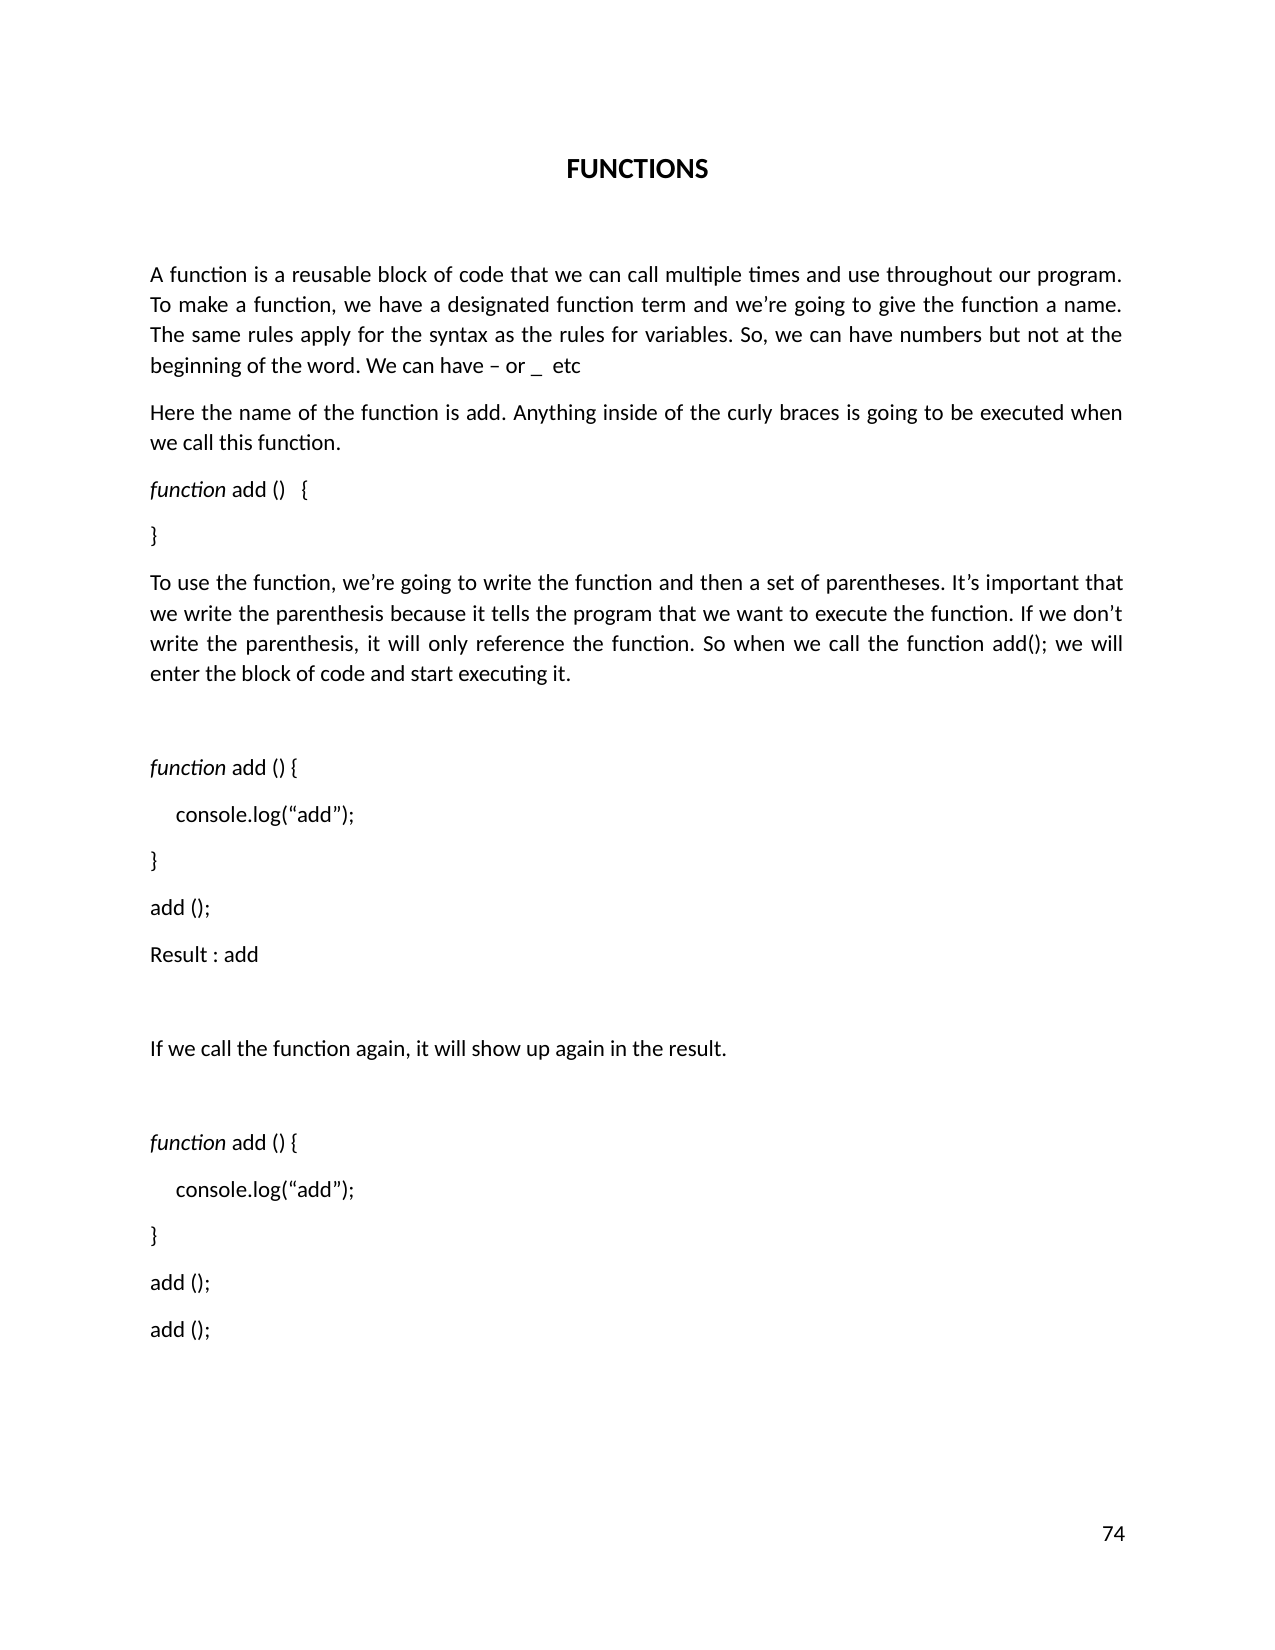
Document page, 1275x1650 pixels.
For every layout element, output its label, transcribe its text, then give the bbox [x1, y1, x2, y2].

text A function is a reusable block of code that we can call multiple times and use throughout our program. To make a function, we have a designated function term and we’re going to give the function a name. The same rules apply for the syntax as the rules for variables. So, we can have numbers but not at the beginning of the word. We can have – or _ etc [150, 260, 1125, 379]
text If we call the function again, it will show up again in the result. [150, 1034, 1125, 1062]
text console.log(“add”); [150, 1175, 1125, 1203]
text } [150, 847, 1125, 875]
text add (); [150, 1315, 1125, 1343]
text function add () { [150, 475, 1125, 503]
text console.log(“add”); [150, 800, 1125, 828]
text add (); [150, 1268, 1125, 1297]
text Result : add [150, 940, 1125, 968]
text add (); [150, 893, 1125, 922]
text To use the function, we’re going to write the function and then a set of parentheses. It’s important that we write the parenthesis because it tells the program that we want to execute the function. If we don’t write the parenthesis, it will only reference the function. So when we call the function add(); we will enter the block of code and start executing it. [150, 568, 1125, 687]
text } [150, 522, 1125, 550]
text FUNCTIONS [150, 150, 1125, 186]
text Here the name of the function is add. Anything inside of the curly braces is going to be executed when we call this function. [150, 398, 1125, 456]
text function add () { [150, 753, 1125, 781]
text } [150, 1222, 1125, 1250]
text function add () { [150, 1128, 1125, 1156]
